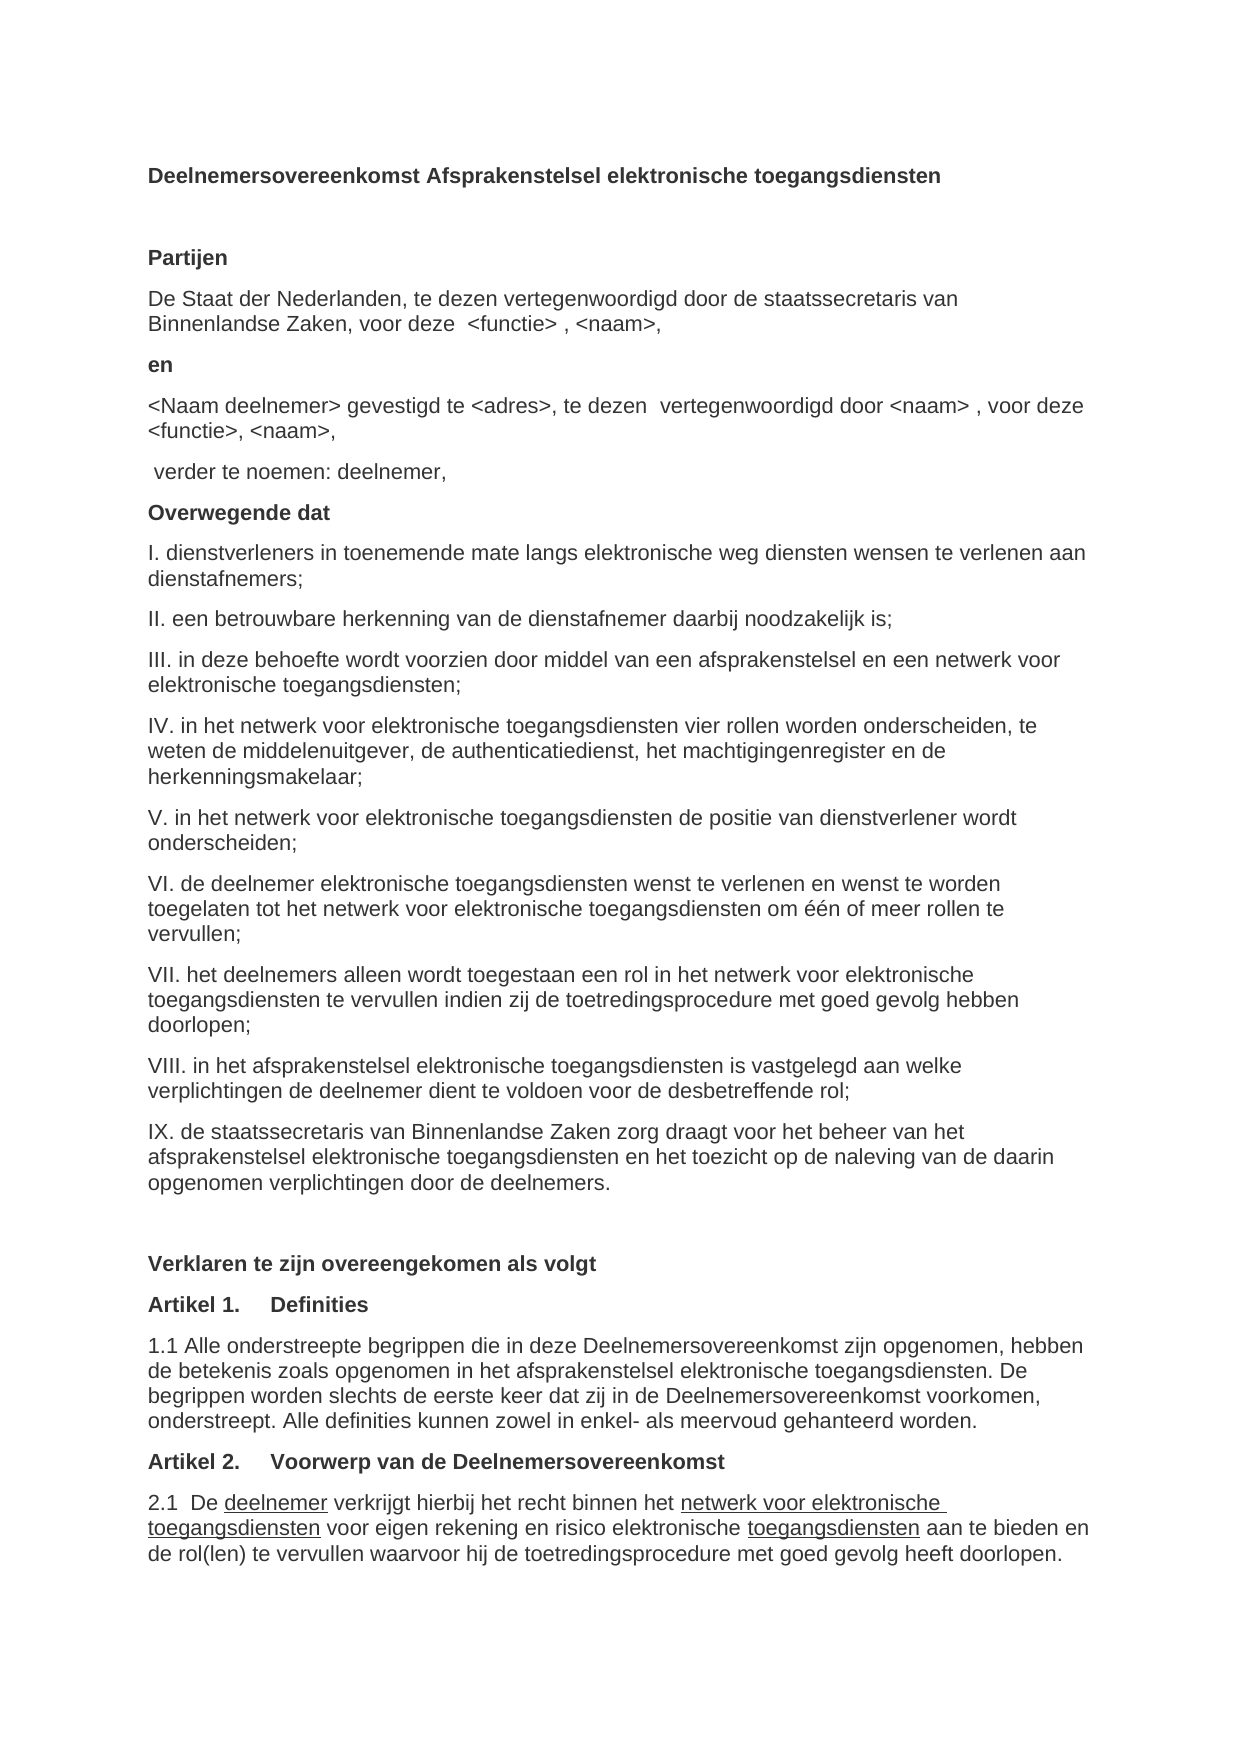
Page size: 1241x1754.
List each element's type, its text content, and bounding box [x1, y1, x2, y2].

text Overwegende dat [148, 499, 1093, 525]
text II. een betrouwbare herkenning van de dienstafnemer daarbij noodzakelijk is; [148, 606, 1093, 632]
text VII. het deelnemers alleen wordt toegestaan een rol in het netwerk voor elektronische toegangsdiensten te vervullen indien zij de toetredingsprocedure met goed gevolg hebben doorlopen; [148, 962, 1093, 1037]
text Verklaren te zijn overeengekomen als volgt [148, 1251, 1093, 1276]
text Artikel 1. Definities [148, 1292, 1093, 1317]
text VI. de deelnemer elektronische toegangsdiensten wenst te verlenen en wenst te worden toegelaten tot het netwerk voor elektronische toegangsdiensten om één of meer rollen te vervullen; [148, 871, 1093, 946]
text Partijen [148, 245, 1093, 270]
text III. in deze behoefte wordt voorzien door middel van een afsprakenstelsel en een netwerk voor elektronische toegangsdiensten; [148, 647, 1093, 698]
text VIII. in het afsprakenstelsel elektronische toegangsdiensten is vastgelegd aan welke verplichtingen de deelnemer dient te voldoen voor de desbetreffende rol; [148, 1053, 1093, 1103]
text Deelnemersovereenkomst Afsprakenstelsel elektronische toegangsdiensten [148, 163, 1093, 188]
text Artikel 2. Voorwerp van de Deelnemersovereenkomst [148, 1449, 1093, 1474]
text 1.1 Alle onderstreepte begrippen die in deze Deelnemersovereenkomst zijn opgenomen, hebben de betekenis zoals opgenomen in het afsprakenstelsel elektronische toegangsdiensten. De begrippen worden slechts de eerste keer dat zij in de Deelnemersovereenkomst voorkomen, onderstreept. Alle definities kunnen zowel in enkel- als meervoud gehanteerd worden. [148, 1333, 1093, 1434]
text <Naam deelnemer> gevestigd te <adres>, te dezen vertegenwoordigd door <naam> , voor deze <functie>, <naam>, [148, 393, 1093, 443]
text en [148, 352, 1093, 377]
text IX. de staatssecretaris van Binnenlandse Zaken zorg draagt voor het beheer van het afsprakenstelsel elektronische toegangsdiensten en het toezicht op de naleving van de daarin opgenomen verplichtingen door de deelnemers. [148, 1119, 1093, 1195]
text V. in het netwerk voor elektronische toegangsdiensten de positie van dienstverlener wordt onderscheiden; [148, 804, 1093, 855]
text IV. in het netwerk voor elektronische toegangsdiensten vier rollen worden onderscheiden, te weten de middelenuitgever, de authenticatiedienst, het machtigingenregister en de herkenningsmakelaar; [148, 713, 1093, 789]
text 2.1 De deelnemer verkrijgt hierbij het recht binnen het netwerk voor elektronische toegangsdiensten voor eigen rekening en risico elektronische toegangsdiensten aan te bieden en de rol(len) te vervullen waarvoor hij de toetredingsprocedure met goed gevolg heeft doorlopen. [148, 1490, 1093, 1566]
text verder te noemen: deelnemer, [148, 459, 1093, 484]
text De Staat der Nederlanden, te dezen vertegenwoordigd door de staatssecretaris van Binnenlandse Zaken, voor deze <functie> , <naam>, [148, 286, 1093, 336]
text I. dienstverleners in toenemende mate langs elektronische weg diensten wensen te verlenen aan dienstafnemers; [148, 540, 1093, 591]
